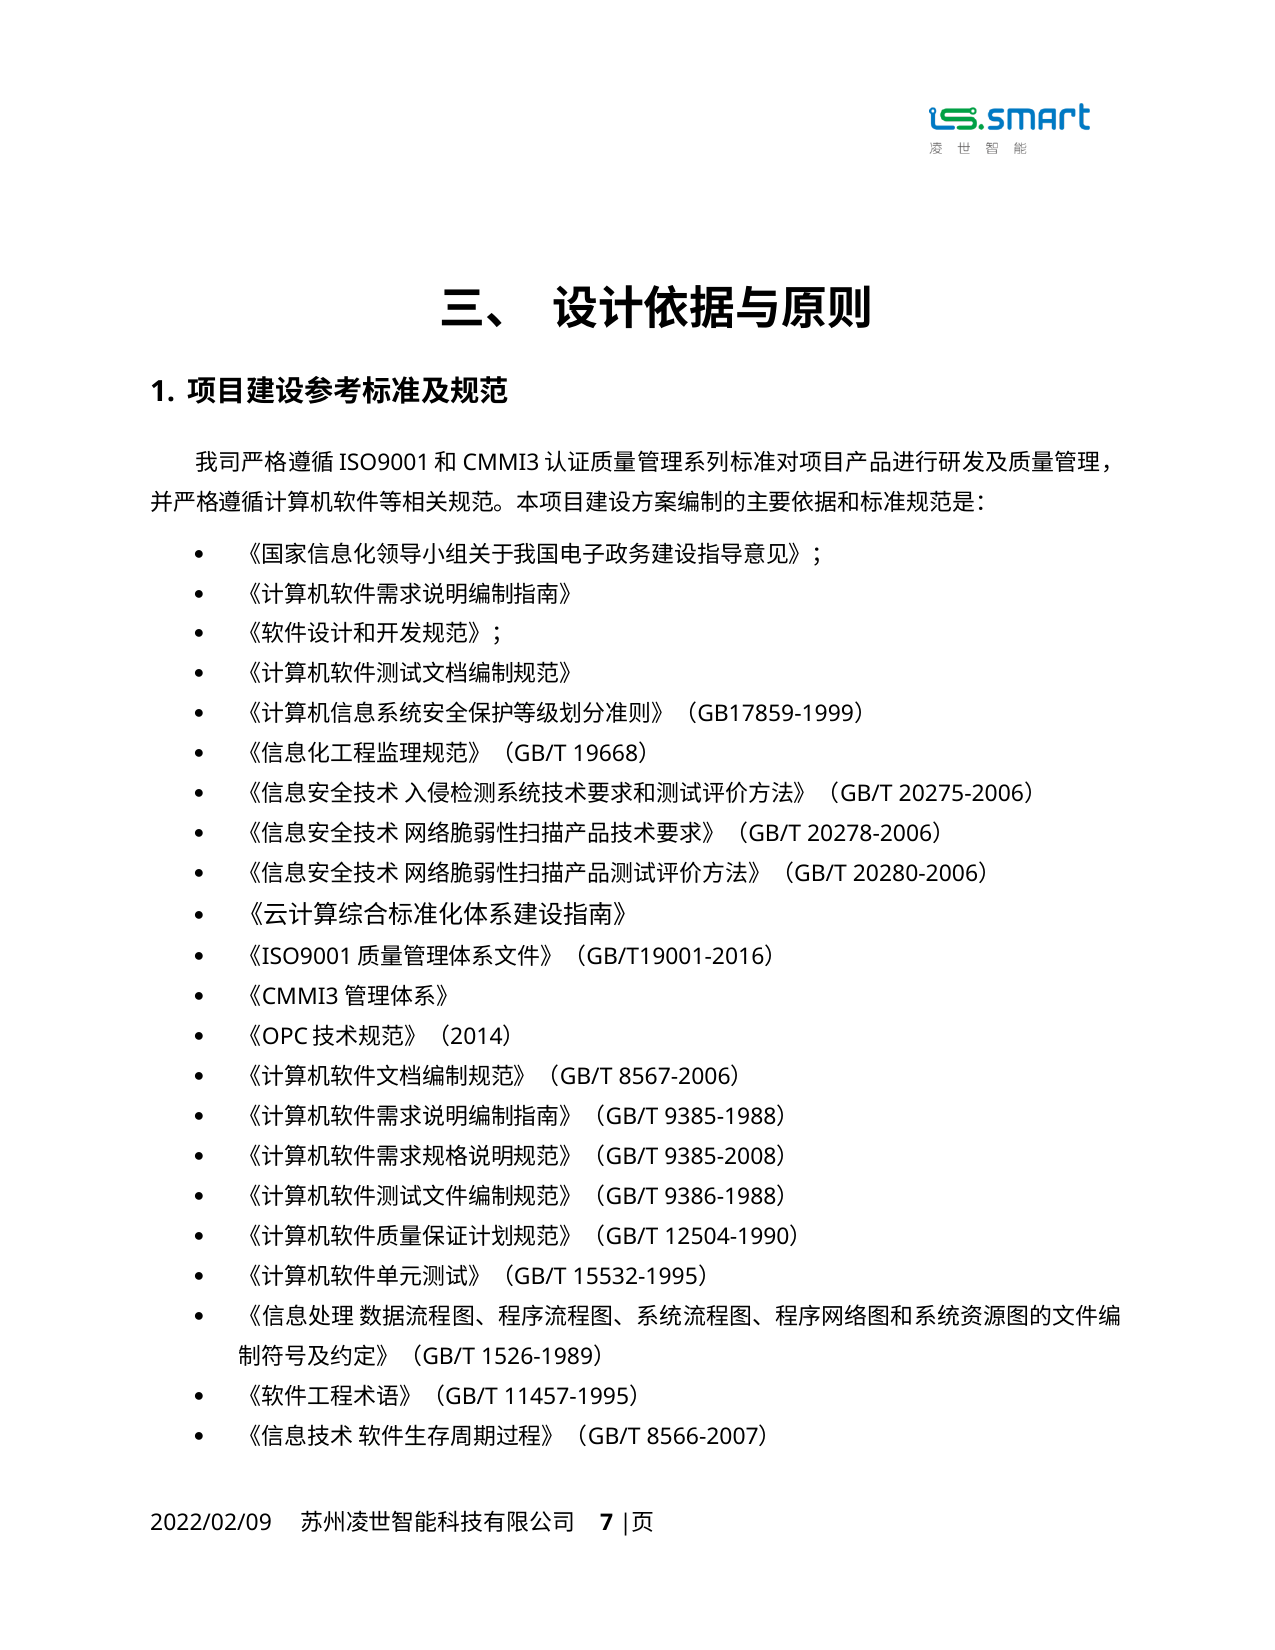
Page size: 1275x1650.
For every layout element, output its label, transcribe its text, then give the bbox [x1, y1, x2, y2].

list 《计算机软件质量保证计划规范》（GB/T 12504-1990） [195, 1218, 1125, 1252]
list 《计算机软件需求说明编制指南》（GB/T 9385-1988） [195, 1098, 1125, 1132]
list 《信息技术 软件生存周期过程》（GB/T 8566-2007） [195, 1418, 1125, 1451]
list 《计算机软件需求规格说明规范》（GB/T 9385-2008） [195, 1138, 1125, 1172]
list 《信息安全技术 网络脆弱性扫描产品技术要求》（GB/T 20278-2006） [195, 815, 1125, 848]
list 《CMMI3 管理体系》 [195, 978, 1125, 1012]
list 《计算机软件文档编制规范》（GB/T 8567-2006） [195, 1058, 1125, 1092]
picture [929, 103, 1090, 154]
list 《计算机软件测试文件编制规范》（GB/T 9386-1988） [195, 1178, 1125, 1212]
subtitle 设计依据与原则 [187, 271, 1125, 337]
list 《计算机软件测试文档编制规范》 [195, 655, 1125, 688]
list 《OPC技术规范》（2014） [195, 1018, 1125, 1052]
list 《计算机软件单元测试》（GB/T 15532-1995） [195, 1258, 1125, 1292]
list 《信息安全技术 网络脆弱性扫描产品测试评价方法》（GB/T 20280-2006） [195, 855, 1125, 888]
list 《ISO9001质量管理体系文件》（GB/T19001-2016） [195, 938, 1125, 972]
list 《国家信息化领导小组关于我国电子政务建设指导意见》； [195, 536, 1125, 569]
list 《信息化工程监理规范》（GB/T 19668） [195, 735, 1125, 768]
list 《软件设计和开发规范》； [195, 615, 1125, 648]
list 《信息处理 数据流程图、程序流程图、系统流程图、程序网络图和系统资源图的文件编制符号及约定》（GB/T 1526-1989） [195, 1298, 1125, 1371]
subtitle 项目建设参考标准及规范 [150, 368, 1125, 410]
text 我司严格遵循ISO9001和CMMI3认证质量管理系列标准对项目产品进行研发及质量管理，并严格遵循计算机软件等相关规范。本项目建设方案编制的主要依据和标准规范是： [150, 443, 1125, 517]
list 《云计算综合标准化体系建设指南》 [195, 895, 1125, 931]
list 《计算机信息系统安全保护等级划分准则》（GB17859-1999） [195, 695, 1125, 728]
list 《软件工程术语》（GB/T 11457-1995） [195, 1378, 1125, 1411]
list 《计算机软件需求说明编制指南》 [195, 575, 1125, 609]
list 《信息安全技术 入侵检测系统技术要求和测试评价方法》（GB/T 20275-2006） [195, 775, 1125, 808]
